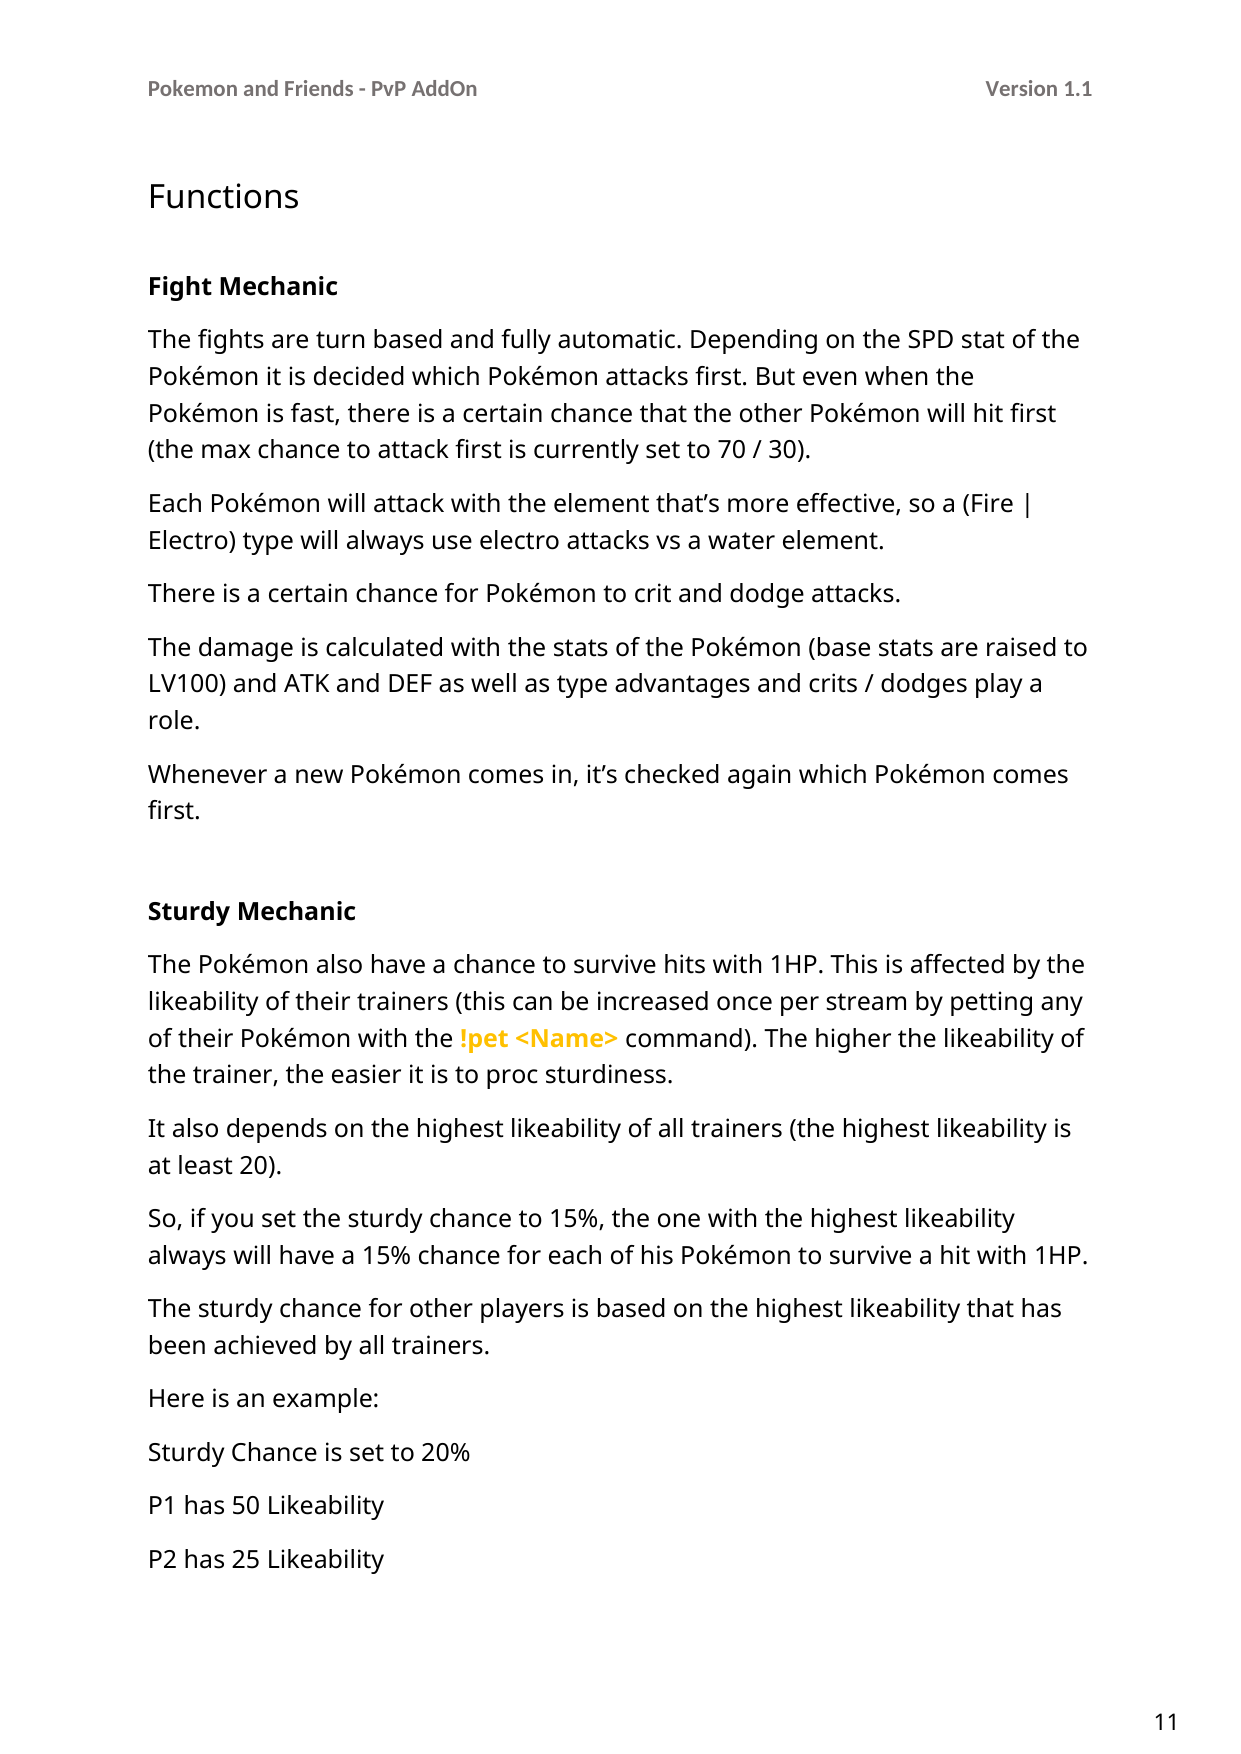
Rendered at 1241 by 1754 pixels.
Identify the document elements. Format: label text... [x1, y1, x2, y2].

text Each Pokémon will attack with the element that’s more effective, so a (Fire | Electro) type will always use electro attacks vs a water element. [148, 486, 1093, 556]
subtitle Functions [148, 173, 1093, 218]
text P1 has 50 Likeability [148, 1488, 1093, 1522]
text Here is an example: [148, 1381, 1093, 1415]
text P2 has 25 Likeability [148, 1541, 1093, 1576]
text There is a certain chance for Pokémon to crit and dodge attacks. [148, 576, 1093, 610]
text The Pokémon also have a chance to survive hits with 1HP. This is affected by the likeability of their trainers (this can be increased once per stream by petting any of their Pokémon with the !pet <Name> command). The higher the likeability of the trainer, the easier it is to proc sturdiness. [148, 947, 1093, 1091]
text The damage is calculated with the stats of the Pokémon (base stats are raised to LV100) and ATK and DEF as well as type advantages and crits / dodges play a role. [148, 629, 1093, 737]
text The sturdy chance for other players is based on the highest likeability that has been achieved by all trainers. [148, 1291, 1093, 1362]
text Whenever a new Pokémon comes in, it’s checked again which Pokémon comes first. [148, 756, 1093, 827]
text Sturdy Chance is set to 20% [148, 1434, 1093, 1469]
subtitle Sturdy Mechanic [148, 893, 1093, 927]
text It also depends on the highest likeability of all trainers (the highest likeability is at least 20). [148, 1111, 1093, 1181]
subtitle Fight Mechanic [148, 268, 1093, 302]
text So, if you set the sturdy chance to 15%, the one with the highest likeability always will have a 15% chance for each of his Pokémon to survive a hit with 1HP. [148, 1201, 1093, 1272]
text The fights are turn based and fully automatic. Depending on the SPD stat of the Pokémon it is decided which Pokémon attacks first. But even when the Pokémon is fast, there is a certain chance that the other Pokémon will hit first (the max chance to attack first is currently set to 70 / 30). [148, 322, 1093, 466]
